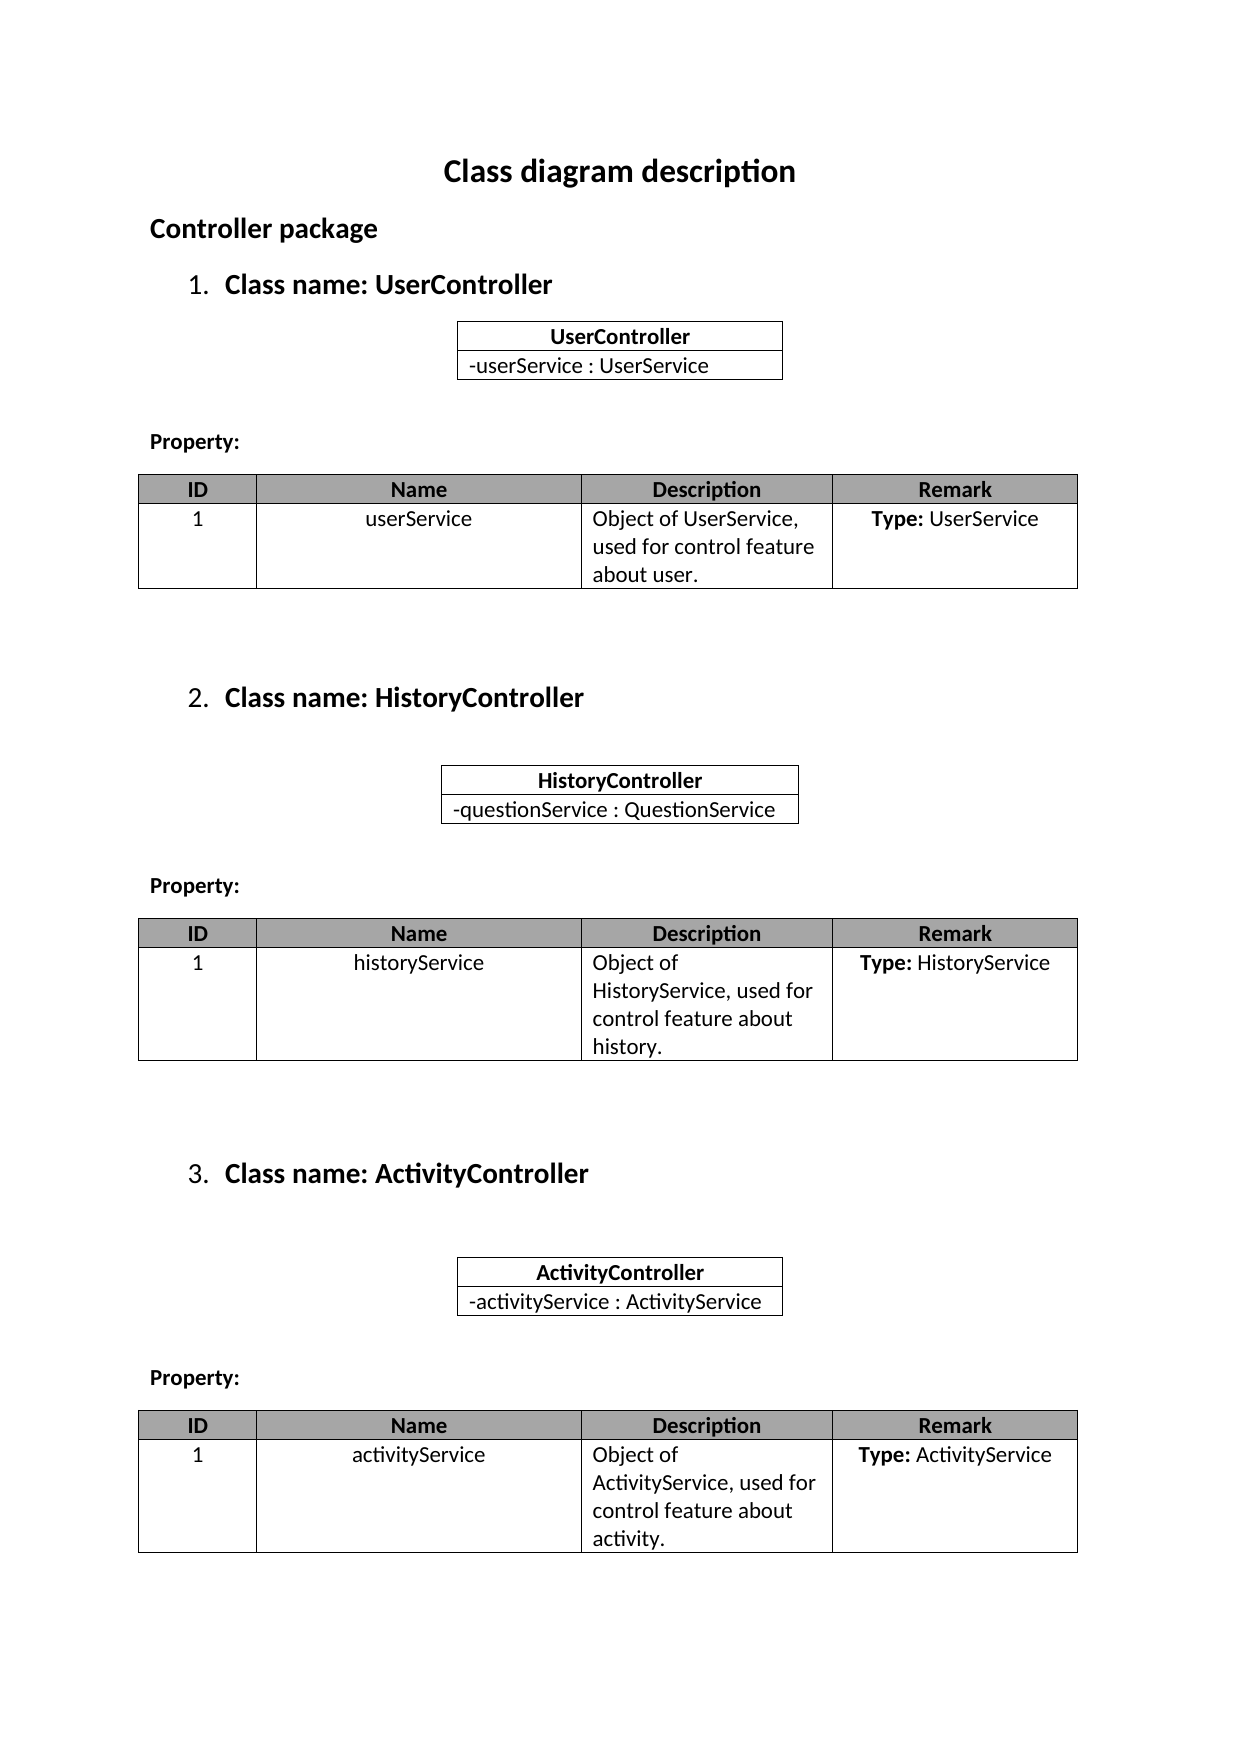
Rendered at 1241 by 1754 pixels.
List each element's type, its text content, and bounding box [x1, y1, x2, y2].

table_cell Type: ActivityService [833, 1440, 1077, 1552]
text Controller package [150, 211, 1090, 246]
table_cell -userService : UserService [458, 351, 782, 379]
table_cell Object of HistoryService, used for control feature about history. [582, 948, 832, 1060]
table_header Name [257, 919, 581, 947]
table_header Remark [833, 475, 1077, 503]
table_cell historyService [257, 948, 581, 1060]
text Property: [150, 871, 1090, 899]
table_header Name [257, 475, 581, 503]
table_cell 1 [139, 948, 256, 1060]
table_header Description [582, 475, 832, 503]
table_cell userService [257, 504, 581, 588]
text Property: [150, 1363, 1090, 1391]
table_header ID [139, 1411, 256, 1439]
table_header Remark [833, 919, 1077, 947]
list Class name: ActivityController [187, 1155, 1090, 1190]
table_header Remark [833, 1411, 1077, 1439]
table_header ActivityController [458, 1258, 782, 1286]
table_header Description [582, 919, 832, 947]
table_header ID [139, 919, 256, 947]
text Property: [150, 427, 1090, 455]
list Class name: UserController [187, 266, 1090, 301]
table_header HistoryController [442, 766, 798, 794]
table_header Description [582, 1411, 832, 1439]
table_cell Type: UserService [833, 504, 1077, 588]
table_cell Object of ActivityService, used for control feature about activity. [582, 1440, 832, 1552]
table_cell -activityService : ActivityService [458, 1287, 782, 1315]
list Class name: HistoryController [187, 679, 1090, 715]
table_header Name [257, 1411, 581, 1439]
table_cell 1 [139, 504, 256, 588]
table_cell Type: HistoryService [833, 948, 1077, 1060]
table_header UserController [458, 322, 782, 350]
table_cell activityService [257, 1440, 581, 1552]
table_cell -questionService : QuestionService [442, 795, 798, 823]
table_header ID [139, 475, 256, 503]
text Class diagram description [150, 150, 1090, 191]
table_cell Object of UserService, used for control feature about user. [582, 504, 832, 588]
table_cell 1 [139, 1440, 256, 1552]
